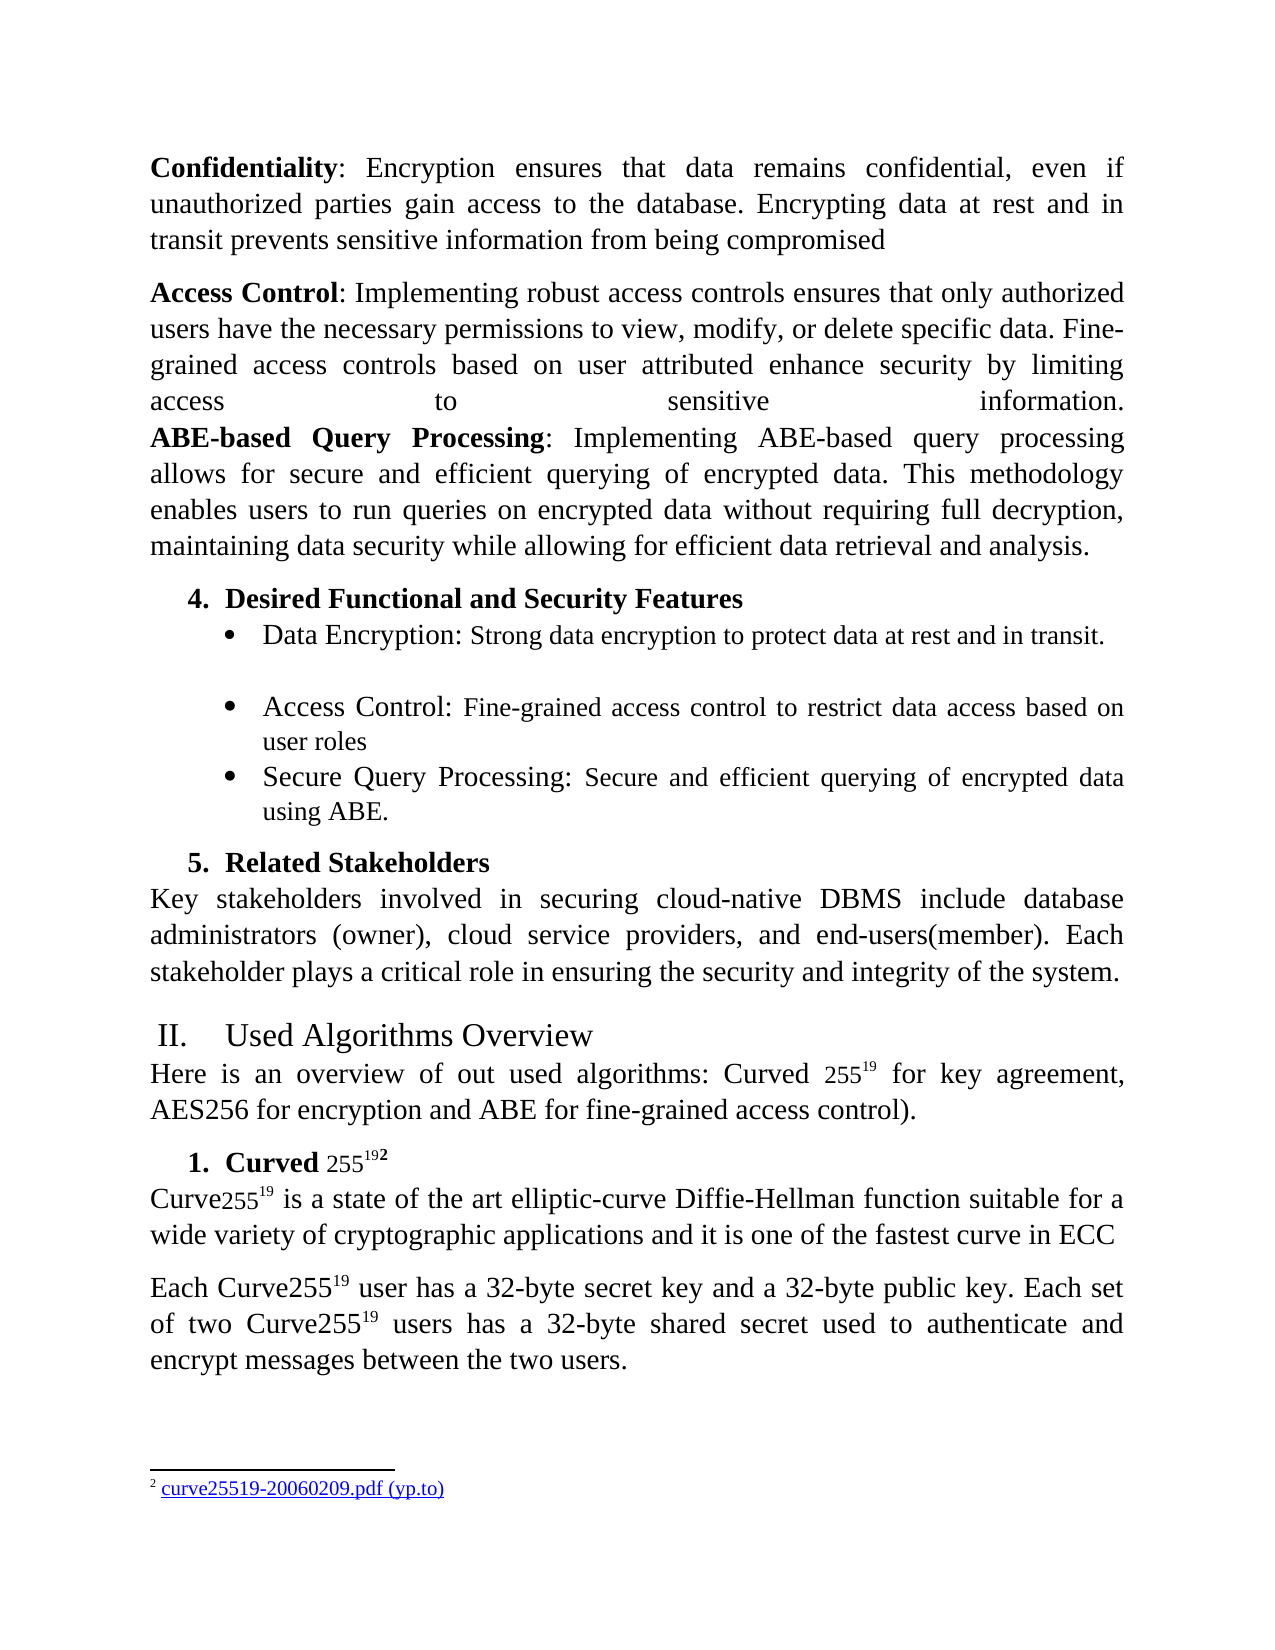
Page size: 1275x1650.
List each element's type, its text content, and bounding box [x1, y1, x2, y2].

text Confidentiality: Encryption ensures that data remains confidential, even if unauthorized parties gain access to the database. Encrypting data at rest and in transit prevents sensitive information from being compromised [150, 150, 1125, 256]
list Access Control: Fine-grained access control to restrict data access based on user roles [225, 689, 1125, 757]
subtitle Desired Functional and Security Features [187, 581, 1125, 614]
text Each Curve25519 user has a 32-byte secret key and a 32-byte public key. Each set of two Curve25519 users has a 32-byte shared secret used to authenticate and encrypt messages between the two users. [150, 1270, 1125, 1376]
list Data Encryption: Strong data encryption to protect data at rest and in transit. [225, 617, 1125, 651]
list Secure Query Processing: Secure and efficient querying of encrypted data using ABE. [225, 759, 1125, 826]
subtitle Related Stakeholders [187, 845, 1125, 879]
text Here is an overview of out used algorithms: Curved for key agreement, AES256 for encryption and ABE for fine-grained access control). [150, 1056, 1125, 1126]
text Access Control: Implementing robust access controls ensures that only authorized users have the necessary permissions to view, modify, or delete specific data. Fine-grained access controls based on user attributed enhance security by limiting access to sensitive information. ABE-based Query Processing: Implementing ABE-based query processing allows for secure and efficient querying of encrypted data. This methodology enables users to run queries on encrypted data without requiring full decryption, maintaining data security while allowing for efficient data retrieval and analysis. [150, 275, 1125, 562]
subtitle Used Algorithms Overview [187, 1015, 1125, 1053]
text Key stakeholders involved in securing cloud-native DBMS include database administrators (owner), cloud service providers, and end-users(member). Each stakeholder plays a critical role in ensuring the security and integrity of the system. [150, 881, 1125, 987]
text Curve is a state of the art elliptic-curve Diffie-Hellman function suitable for a wide variety of cryptographic applications and it is one of the fastest curve in ECC [150, 1181, 1125, 1251]
subtitle Curved [187, 1145, 1125, 1179]
